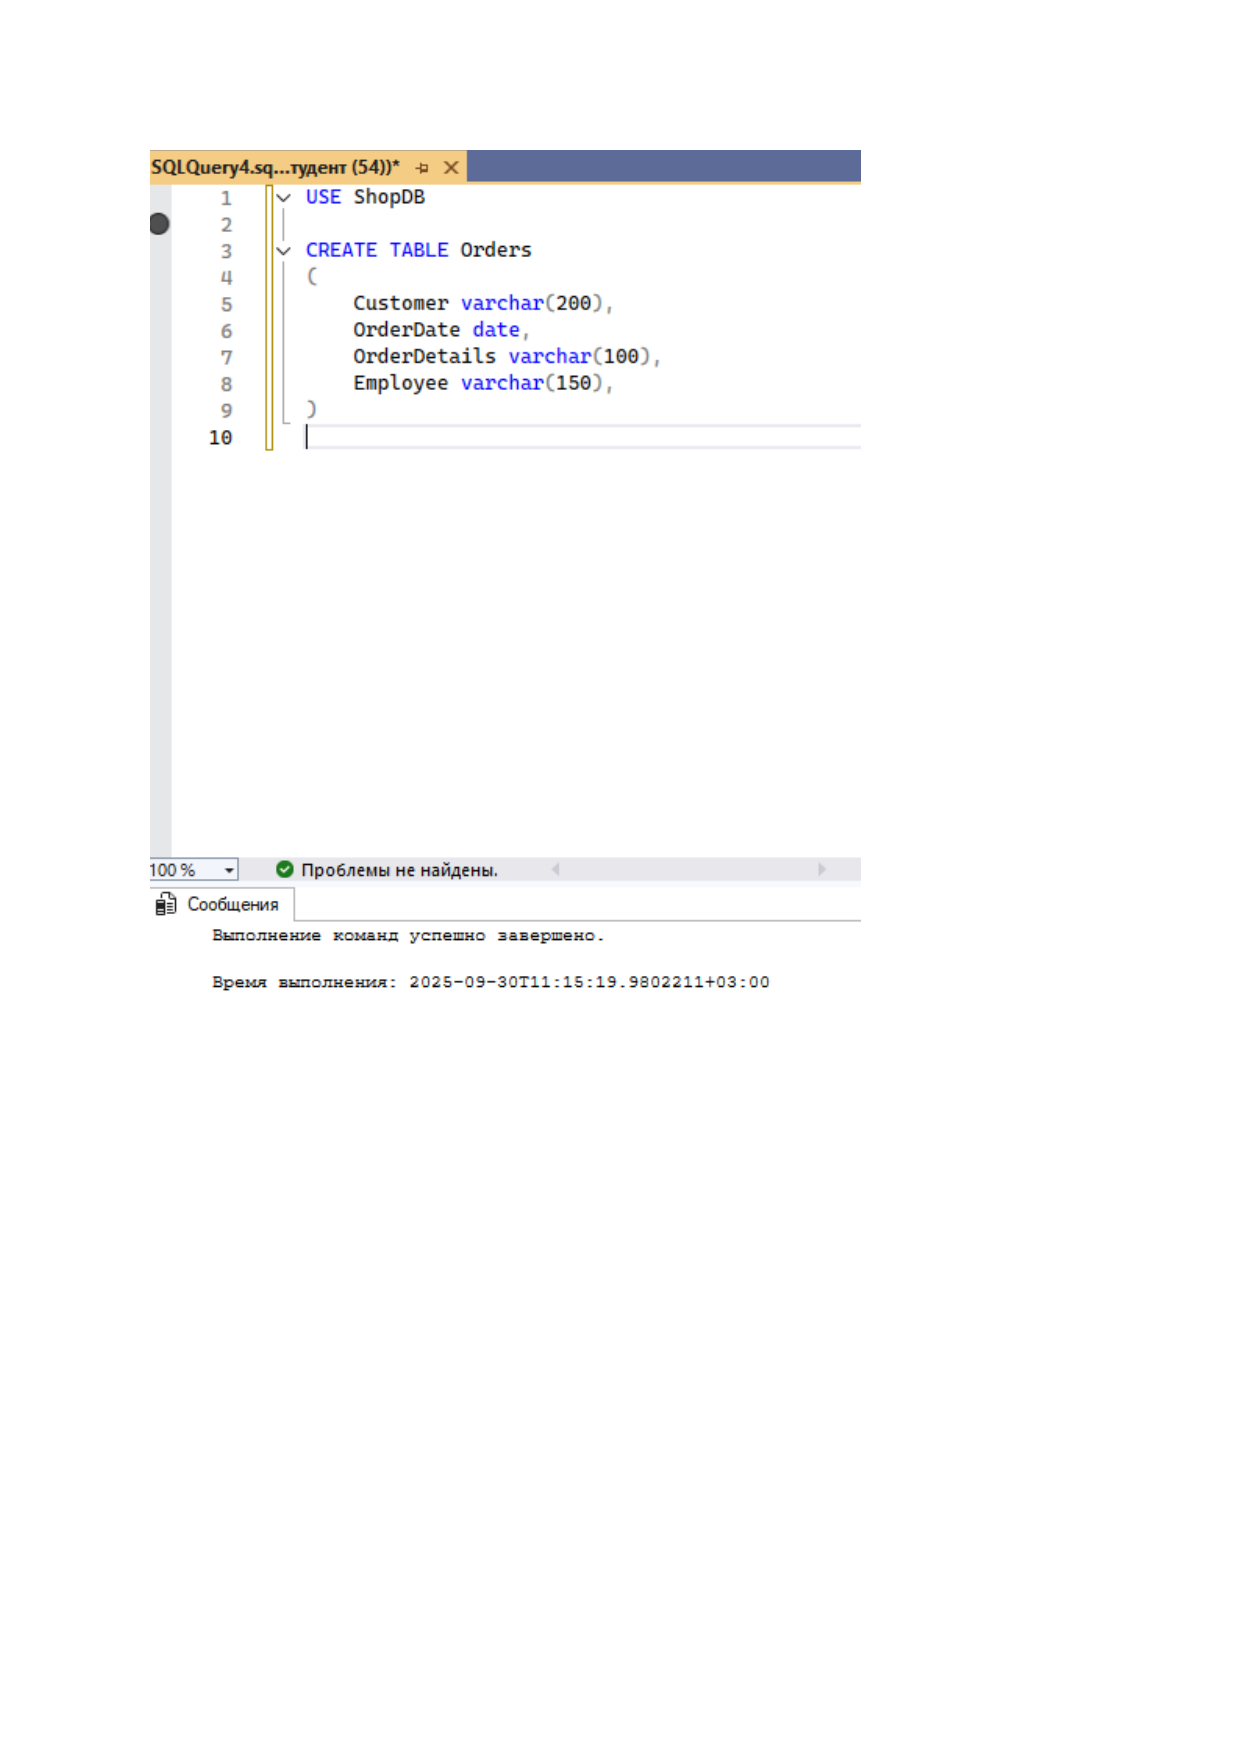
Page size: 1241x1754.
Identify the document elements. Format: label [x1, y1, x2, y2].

picture [150, 150, 861, 1011]
